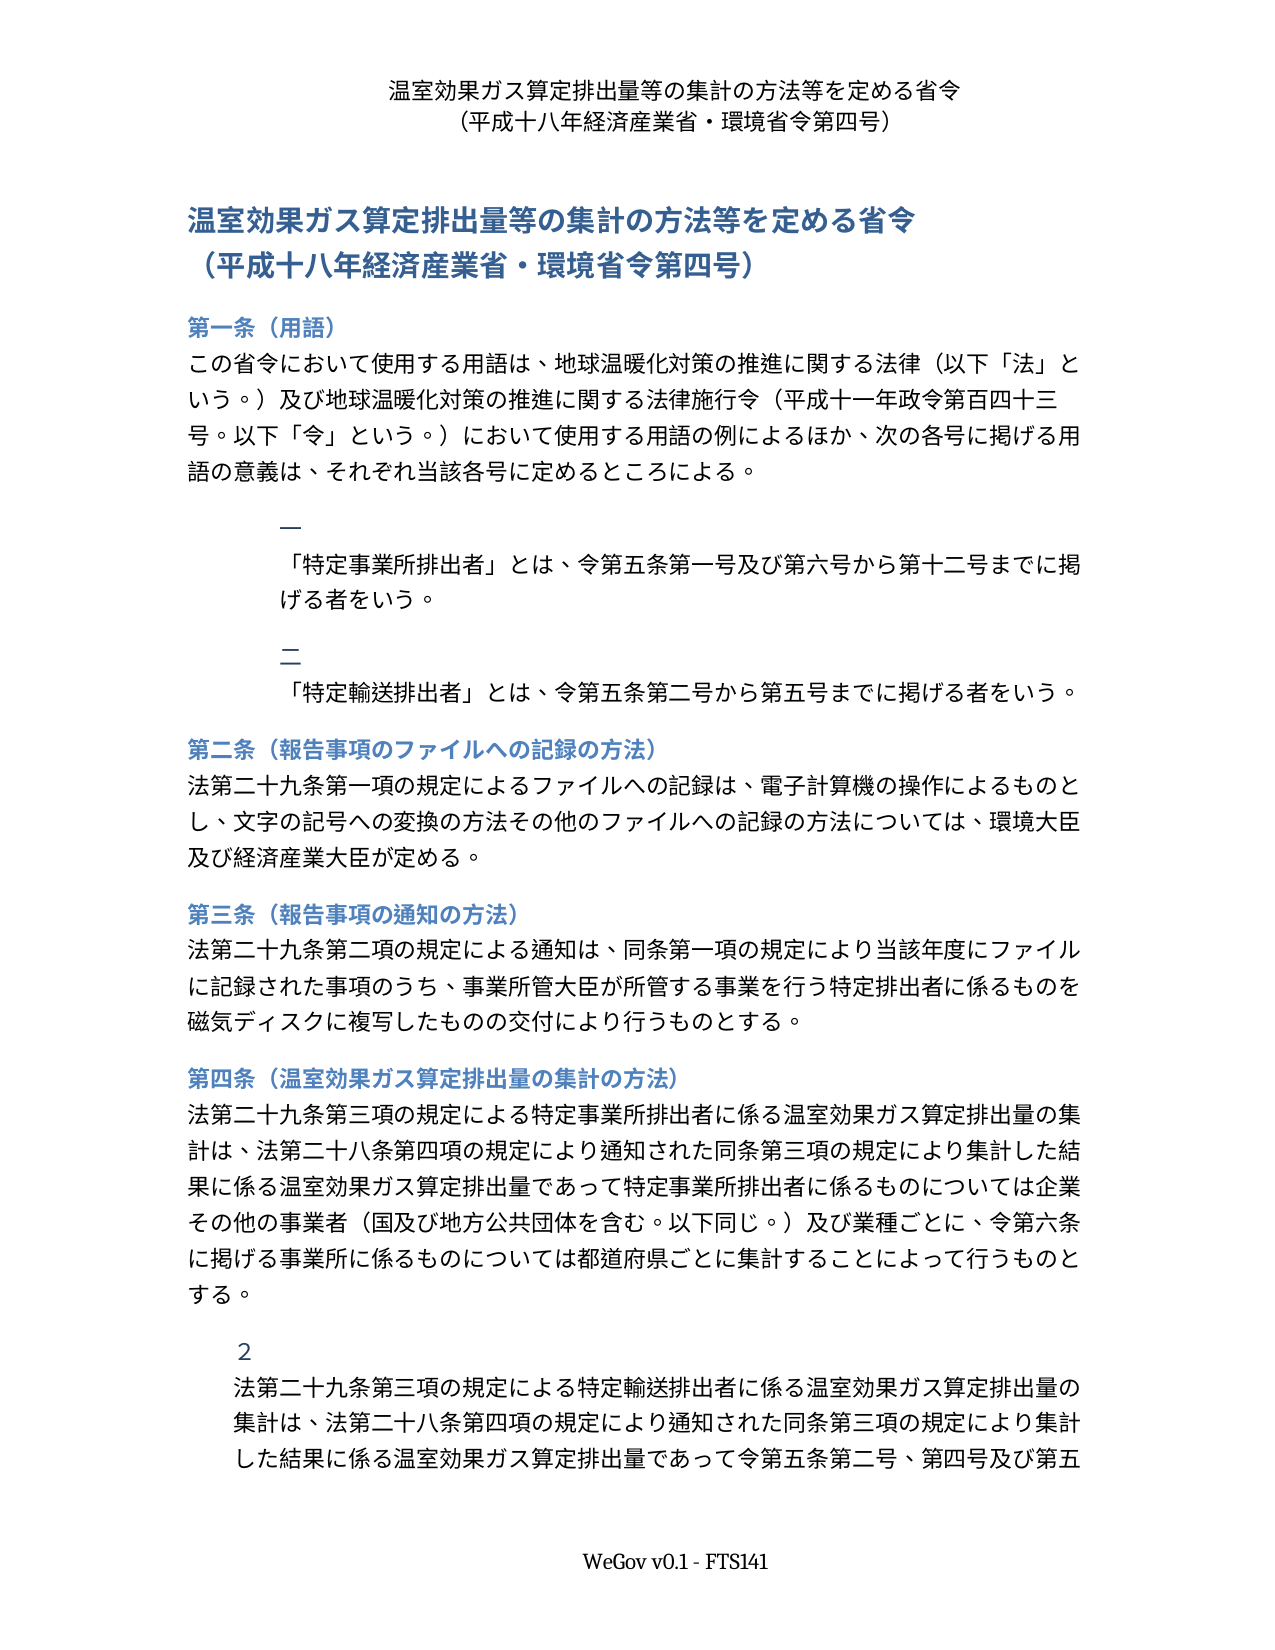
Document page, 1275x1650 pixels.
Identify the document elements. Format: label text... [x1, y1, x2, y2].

subtitle 第一条（用語） [187, 312, 1087, 343]
text 「特定事業所排出者」とは、令第五条第一号及び第六号から第十二号までに掲げる者をいう。 [279, 548, 1087, 616]
subtitle 第二条（報告事項のファイルへの記録の方法） [187, 734, 1087, 765]
text 「特定輸送排出者」とは、令第五条第二号から第五号までに掲げる者をいう。 [279, 677, 1087, 708]
subtitle ２ [233, 1336, 1087, 1367]
subtitle 温室効果ガス算定排出量等の集計の方法等を定める省令 （平成十八年経済産業省・環境省令第四号） [187, 200, 1087, 285]
subtitle 第三条（報告事項の通知の方法） [187, 898, 1087, 930]
subtitle 二 [279, 641, 1087, 672]
text 法第二十九条第三項の規定による特定事業所排出者に係る温室効果ガス算定排出量の集計は、法第二十八条第四項の規定により通知された同条第三項の規定により集計した結果に係る温室効果ガス算定排出量であって特定事業所排出者に係るものについては企業その他の事業者（国及び地方公共団体を含む。以下同じ。）及び業種ごとに、令第六条に掲げる事業所に係るものについては都道府県ごとに集計することによって行うものとする。 [187, 1099, 1087, 1310]
text 法第二十九条第二項の規定による通知は、同条第一項の規定により当該年度にファイルに記録された事項のうち、事業所管大臣が所管する事業を行う特定排出者に係るものを磁気ディスクに複写したものの交付により行うものとする。 [187, 934, 1087, 1038]
subtitle 一 [279, 513, 1087, 544]
subtitle 第四条（温室効果ガス算定排出量の集計の方法） [187, 1063, 1087, 1094]
text この省令において使用する用語は、地球温暖化対策の推進に関する法律（以下「法」という。）及び地球温暖化対策の推進に関する法律施行令（平成十一年政令第百四十三号。以下「令」という。）において使用する用語の例によるほか、次の各号に掲げる用語の意義は、それぞれ当該各号に定めるところによる。 [187, 348, 1087, 487]
text 法第二十九条第一項の規定によるファイルへの記録は、電子計算機の操作によるものとし、文字の記号への変換の方法その他のファイルへの記録の方法については、環境大臣及び経済産業大臣が定める。 [187, 770, 1087, 873]
